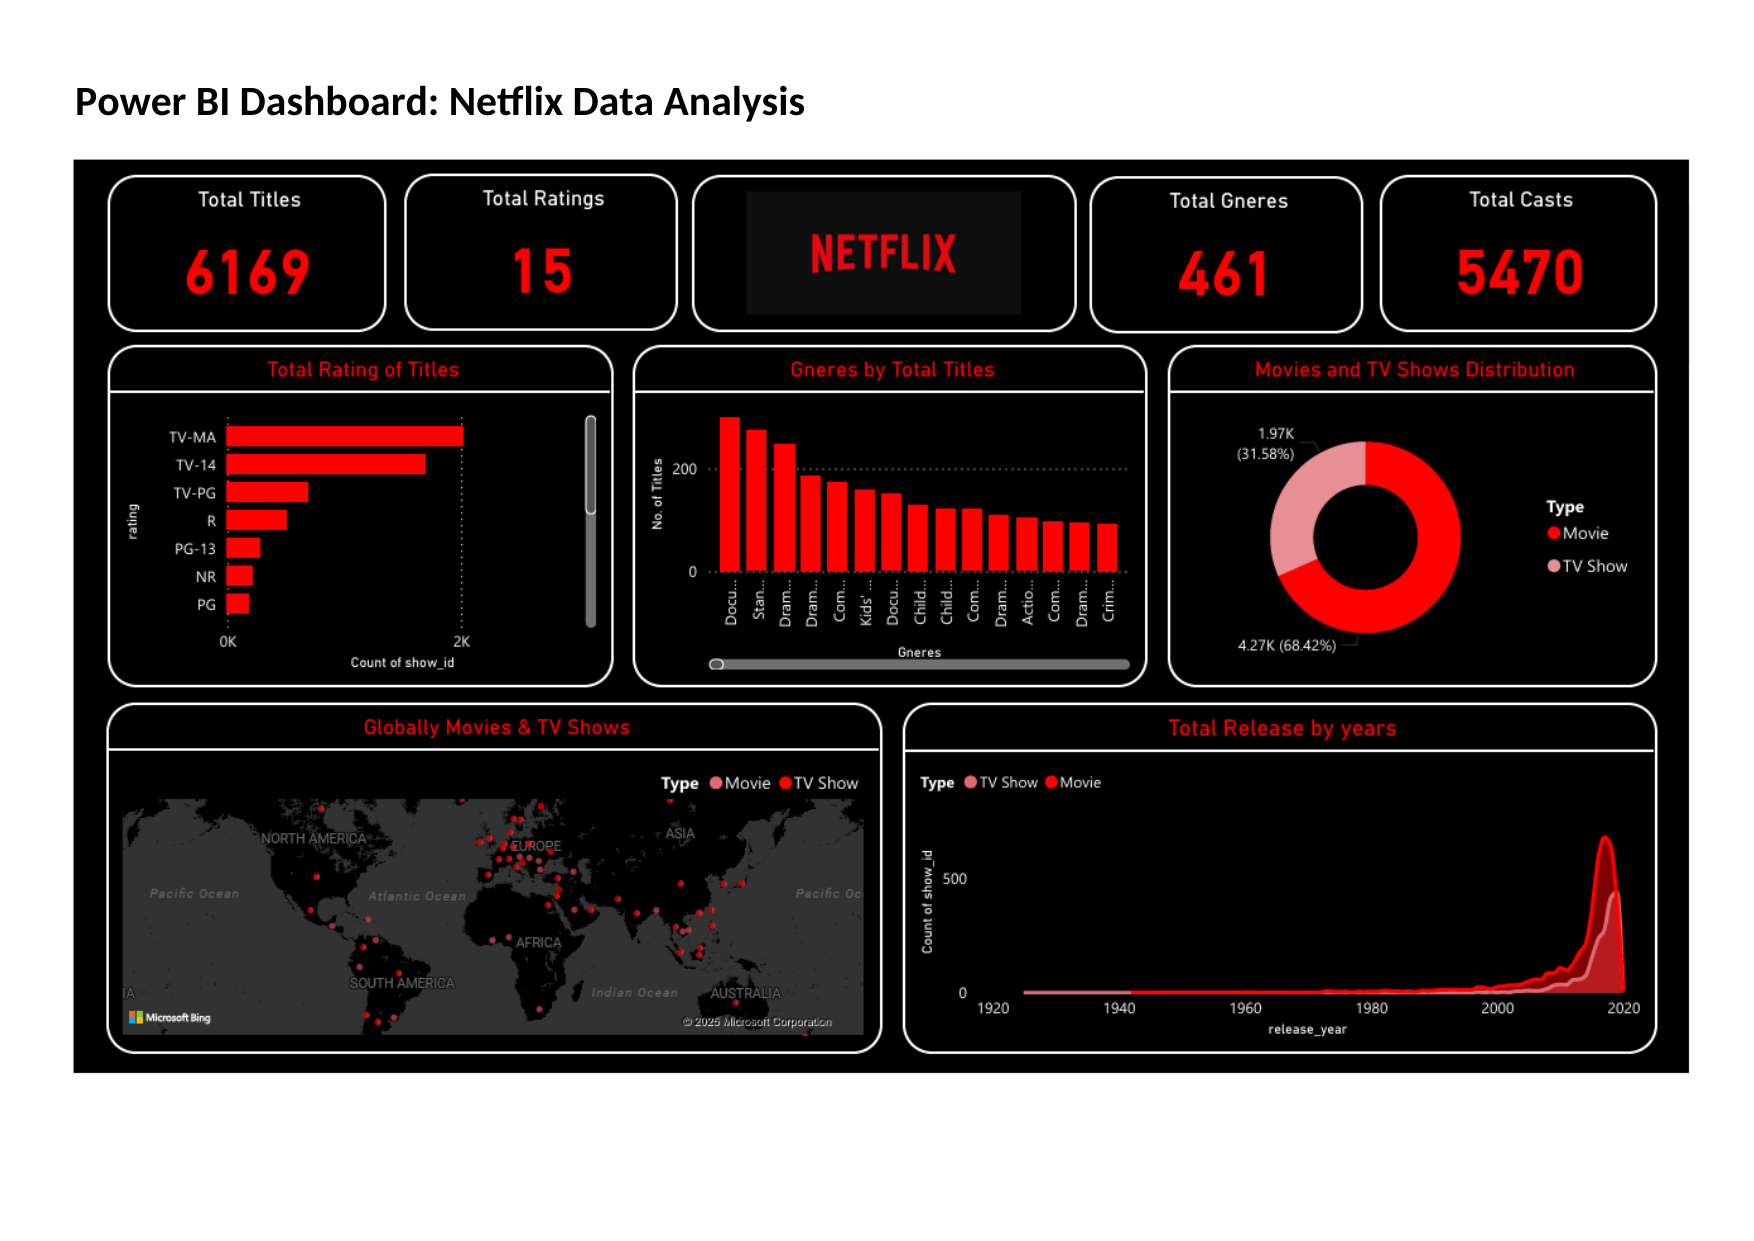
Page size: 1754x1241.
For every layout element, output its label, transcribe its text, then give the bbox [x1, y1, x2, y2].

picture [56, 142, 1700, 1080]
text Power BI Dashboard: Netflix Data Analysis [75, 75, 1679, 126]
